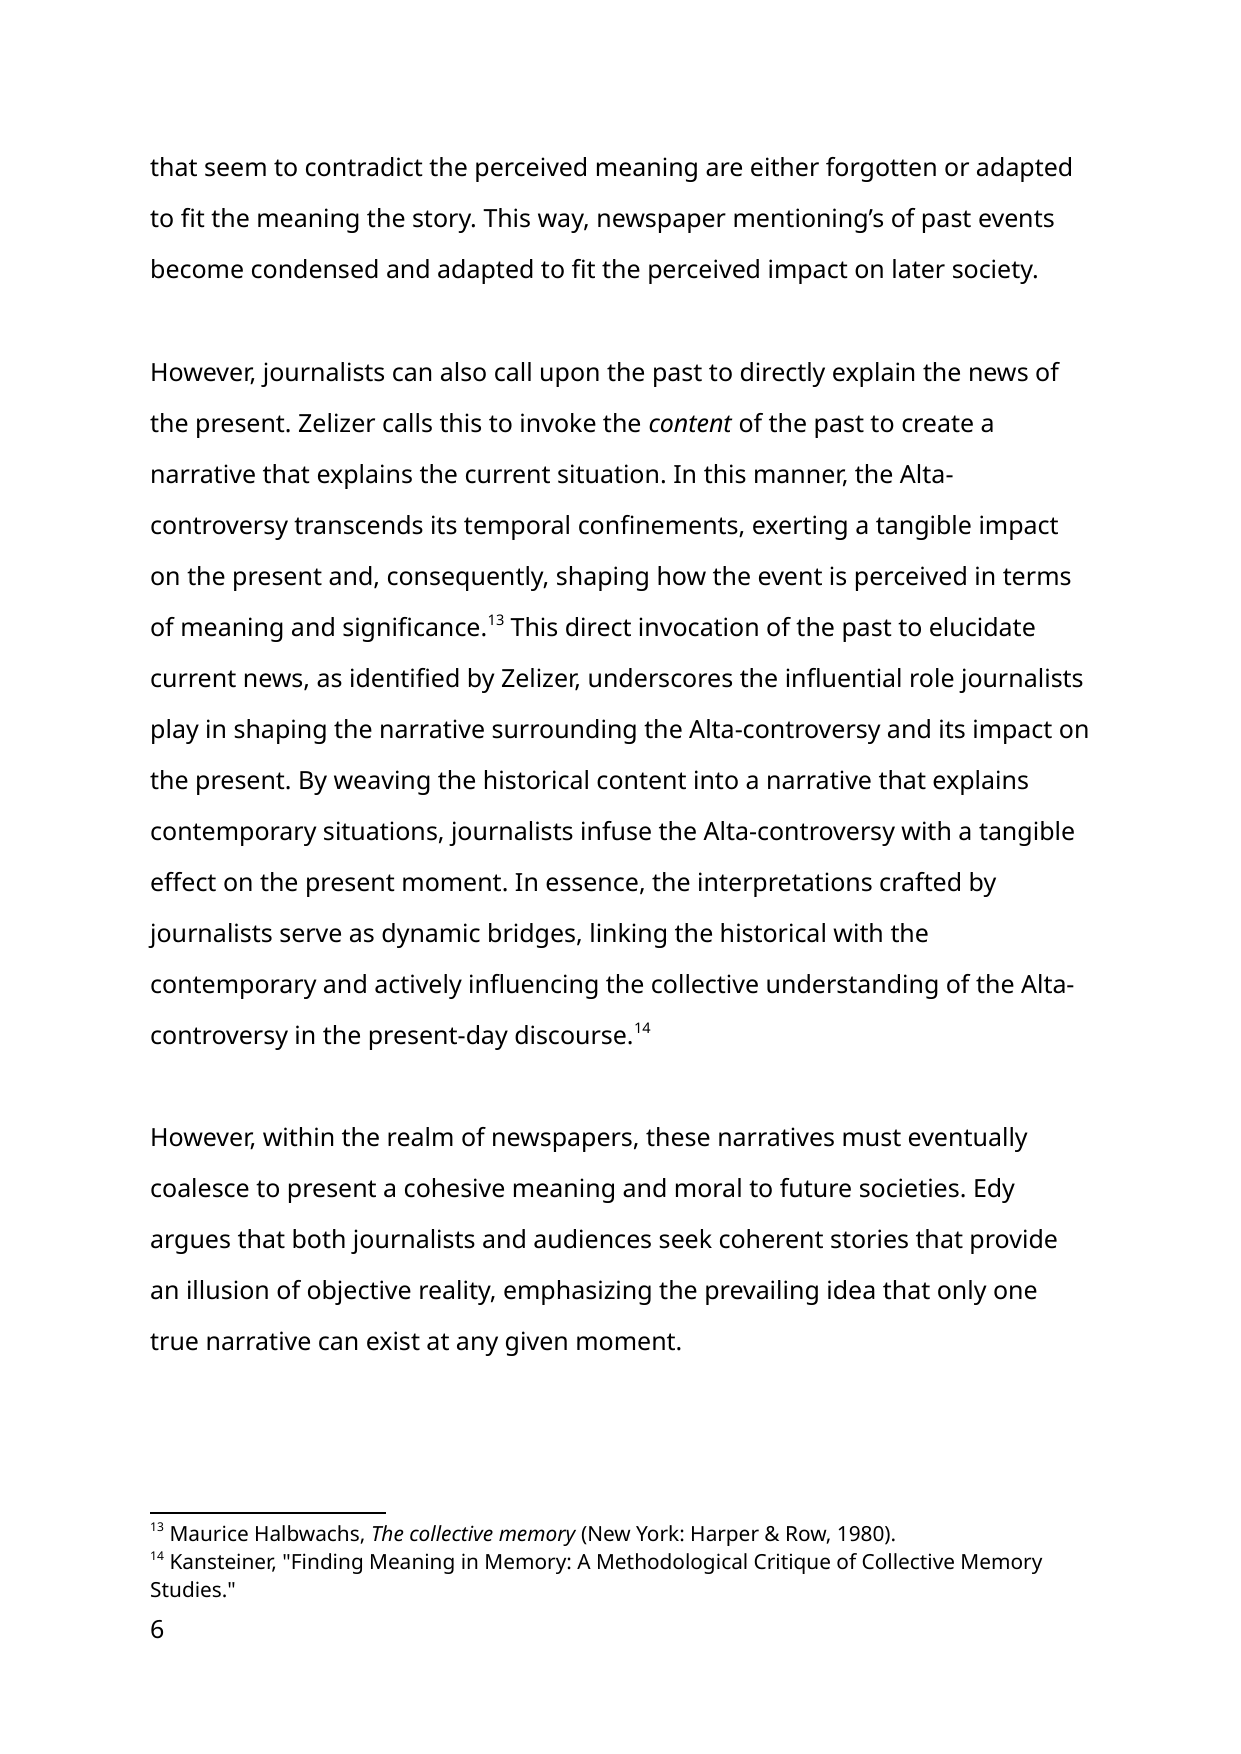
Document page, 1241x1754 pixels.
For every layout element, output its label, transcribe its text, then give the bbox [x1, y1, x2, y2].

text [150, 150, 1090, 286]
text However, within the realm of newspapers, these narratives must eventually coalesce to present a cohesive meaning and moral to future societies. Edy argues that both journalists and audiences seek coherent stories that provide an illusion of objective reality, emphasizing the prevailing idea that only one true narrative can exist at any given moment. [150, 1120, 1090, 1358]
text However, journalists can also call upon the past to directly explain the news of the present. Zelizer calls this to invoke the content of the past to create a narrative that explains the current situation. In this manner, the Alta-controversy transcends its temporal confinements, exerting a tangible impact on the present and, consequently, shaping how the event is perceived in terms of meaning and significance. This direct invocation of the past to elucidate current news, as identified by Zelizer, underscores the influential role journalists play in shaping the narrative surrounding the Alta-controversy and its impact on the present. By weaving the historical content into a narrative that explains contemporary situations, journalists infuse the Alta-controversy with a tangible effect on the present moment. In essence, the interpretations crafted by journalists serve as dynamic bridges, linking the historical with the contemporary and actively influencing the collective understanding of the Alta-controversy in the present-day discourse. [150, 354, 1090, 1052]
